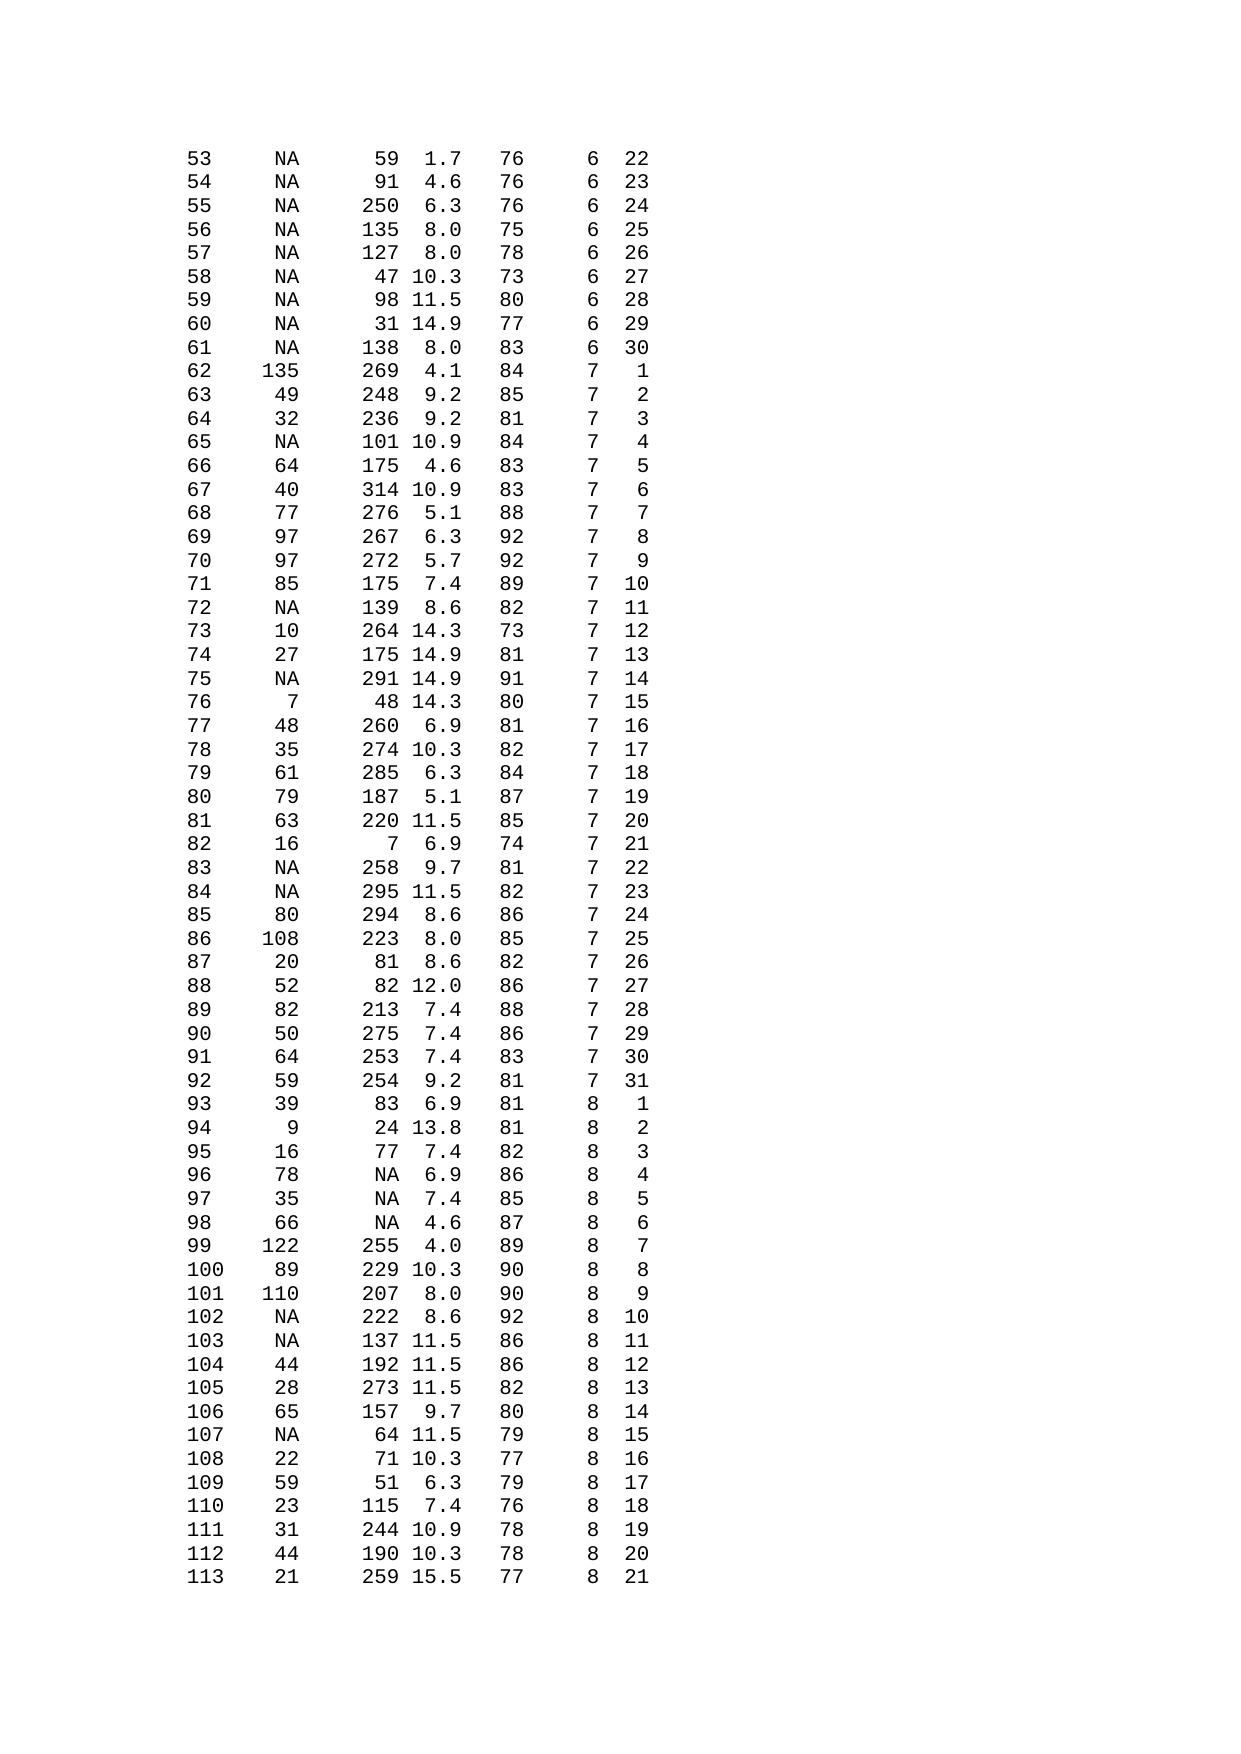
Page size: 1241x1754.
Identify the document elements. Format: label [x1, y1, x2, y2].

table_header [177, 148, 1213, 1602]
